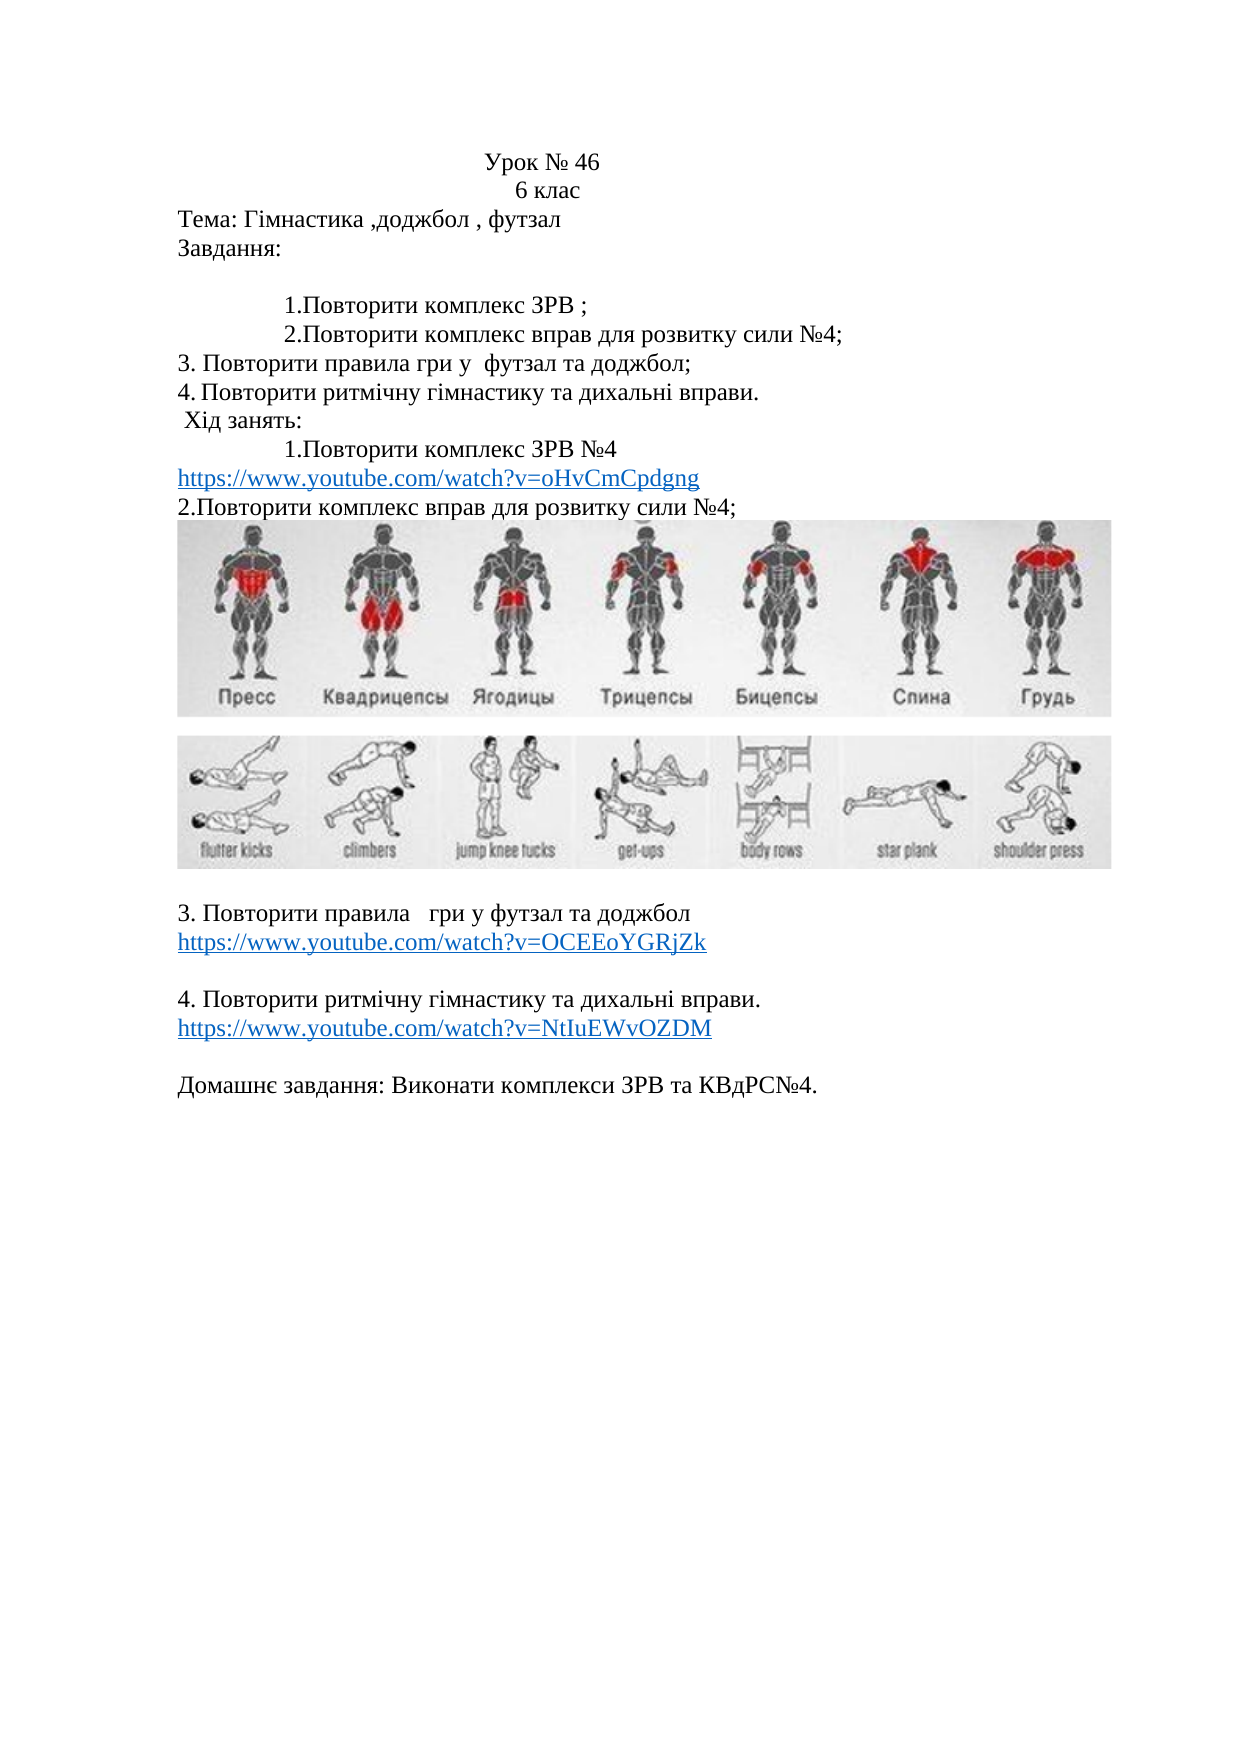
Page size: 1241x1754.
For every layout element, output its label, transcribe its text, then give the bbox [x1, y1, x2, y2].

text Тема: Гімнастика ,доджбол , футзал [177, 204, 1152, 233]
text Хід занять: [177, 406, 1152, 434]
text 3. Повторити правила гри у футзал та доджбол [177, 898, 1152, 927]
text https://www.youtube.com/watch?v=NtIuEWvOZDM [177, 1013, 1152, 1042]
text 3. Повторити правила гри у футзал та доджбол; [177, 348, 1152, 377]
text 6 клас [177, 176, 1152, 204]
text Урок № 46 [177, 147, 1152, 176]
text Завдання: [177, 233, 1152, 262]
text 2.Повторити комплекс вправ для розвитку сили №4; [177, 319, 1152, 348]
text 4. Повторити ритмічну гімнастику та дихальні вправи. [177, 984, 1152, 1013]
text 1.Повторити комплекс ЗРВ №4 [177, 434, 1152, 463]
text 2.Повторити комплекс вправ для розвитку сили №4; [177, 492, 1152, 521]
picture [177, 520, 1112, 869]
text https://www.youtube.com/watch?v=oHvCmCpdgng [177, 463, 1152, 492]
text 1.Повторити комплекс ЗРВ ; [177, 291, 1152, 319]
text Домашнє завдання: Виконати комплекси ЗРВ та КВдРС№4. [177, 1070, 1152, 1099]
text 4. Повторити ритмічну гімнастику та дихальні вправи. [177, 377, 1152, 406]
text https://www.youtube.com/watch?v=OCEEoYGRjZk [177, 927, 1152, 955]
